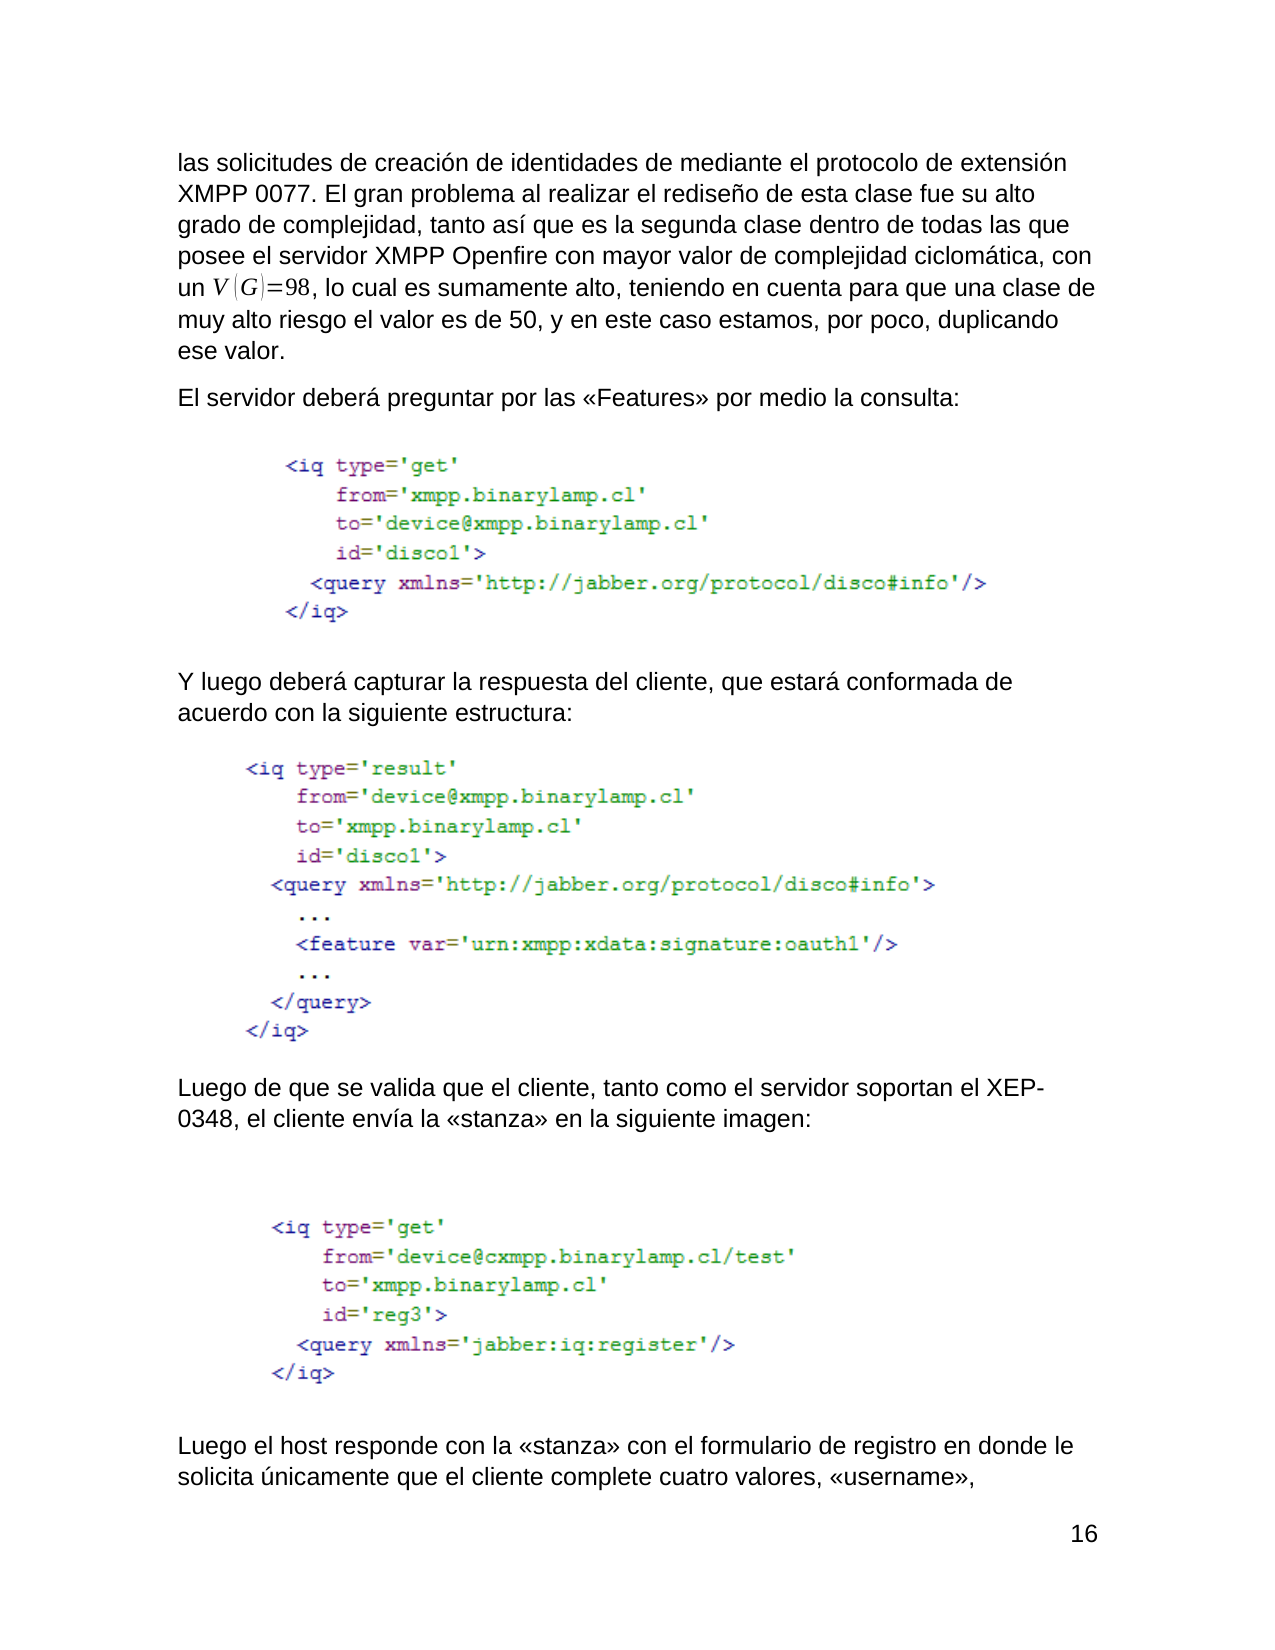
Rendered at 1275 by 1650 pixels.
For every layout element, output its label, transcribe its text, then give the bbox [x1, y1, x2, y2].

text Y luego deberá capturar la respuesta del cliente, que estará conformada de acuerdo con la siguiente estructura: [177, 667, 1098, 727]
text El servidor deberá preguntar por las «Features» por medio la consulta: [177, 383, 1098, 412]
picture [250, 1199, 1025, 1412]
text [177, 1431, 1098, 1491]
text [177, 148, 1098, 364]
picture [270, 431, 1005, 649]
text Luego de que se valida que el cliente, tanto como el servidor soportan el XEP-0348, el cliente envía la «stanza» en la siguiente imagen: [177, 1073, 1098, 1133]
picture [236, 746, 1039, 1054]
